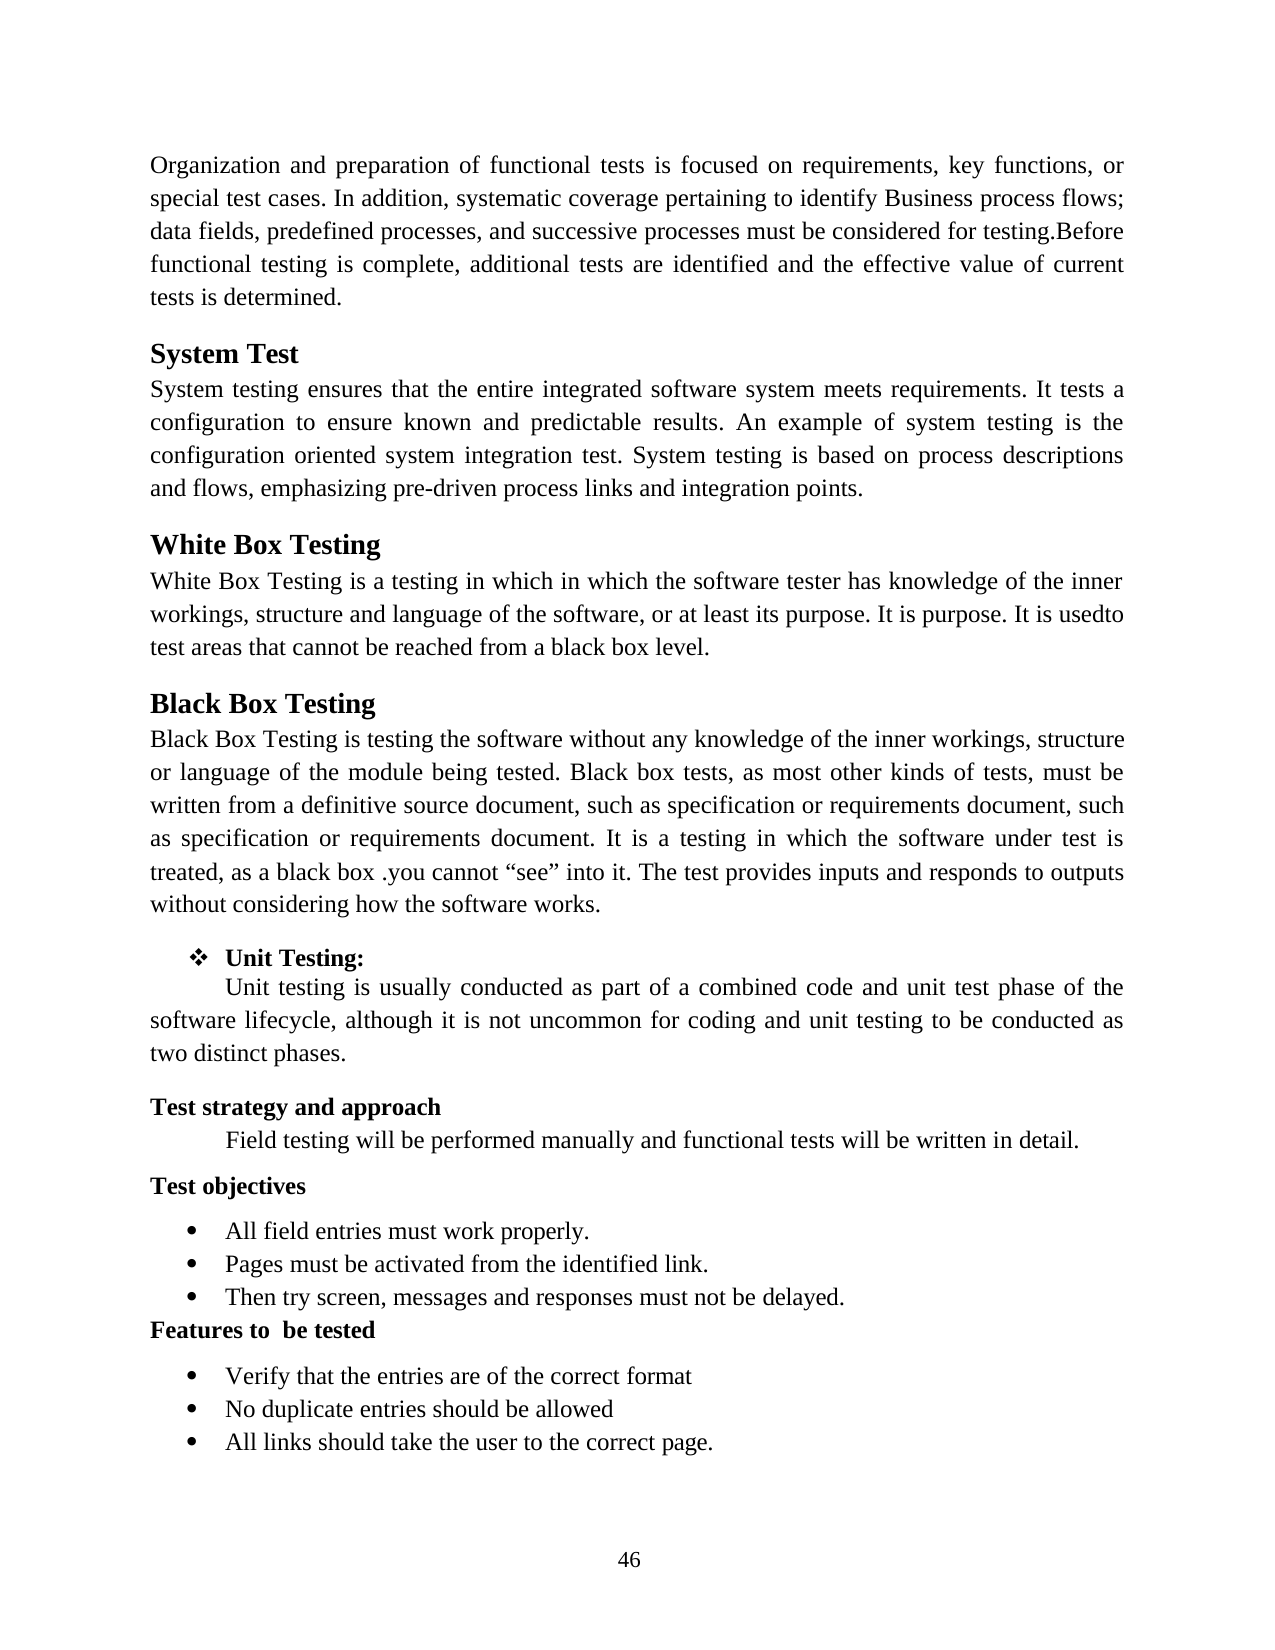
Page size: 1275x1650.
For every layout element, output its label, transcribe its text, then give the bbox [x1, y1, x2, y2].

text White Box Testing is a testing in which in which the software tester has knowledge of the inner workings, structure and language of the software, or at least its purpose. It is purpose. It is usedto test areas that cannot be reached from a black box level. [150, 566, 1125, 661]
text Organization and preparation of functional tests is focused on requirements, key functions, or special test cases. In addition, systematic coverage pertaining to identify Business process flows; data fields, predefined processes, and successive processes must be considered for testing.Before functional testing is complete, additional tests are identified and the effective value of current tests is determined. [150, 150, 1125, 311]
text Test objectives [150, 1171, 1244, 1199]
text Field testing will be performed manually and functional tests will be written in detail. [188, 1125, 1117, 1154]
text Test strategy and approach [150, 1092, 1244, 1121]
list All field entries must work properly. [187, 1216, 1244, 1245]
list Pages must be activated from the identified link. [187, 1249, 1244, 1278]
list Verify that the entries are of the correct format [187, 1361, 1244, 1390]
list Unit Testing: [187, 943, 1244, 972]
subtitle System Test [150, 336, 1244, 369]
subtitle Black Box Testing [150, 686, 1244, 719]
text Features to be tested [150, 1315, 1244, 1344]
text Unit testing is usually conducted as part of a combined code and unit test phase of the software lifecycle, although it is not uncommon for coding and unit testing to be conducted as two distinct phases. [150, 972, 1125, 1067]
list Then try screen, messages and responses must not be delayed. [187, 1282, 1244, 1311]
subtitle White Box Testing [150, 527, 1244, 561]
list All links should take the user to the correct page. [187, 1427, 1244, 1456]
text Black Box Testing is testing the software without any knowledge of the inner workings, structure or language of the module being tested. Black box tests, as most other kinds of tests, must be written from a definitive source document, such as specification or requirements document, such as specification or requirements document. It is a testing in which the software under test is treated, as a black box .you cannot “see” into it. The test provides inputs and responds to outputs without considering how the software works. [150, 724, 1125, 918]
text System testing ensures that the entire integrated software system meets requirements. It tests a configuration to ensure known and predictable results. An example of system testing is the configuration oriented system integration test. System testing is based on process descriptions and flows, emphasizing pre-driven process links and integration points. [150, 374, 1125, 502]
list No duplicate entries should be allowed [187, 1394, 1244, 1423]
